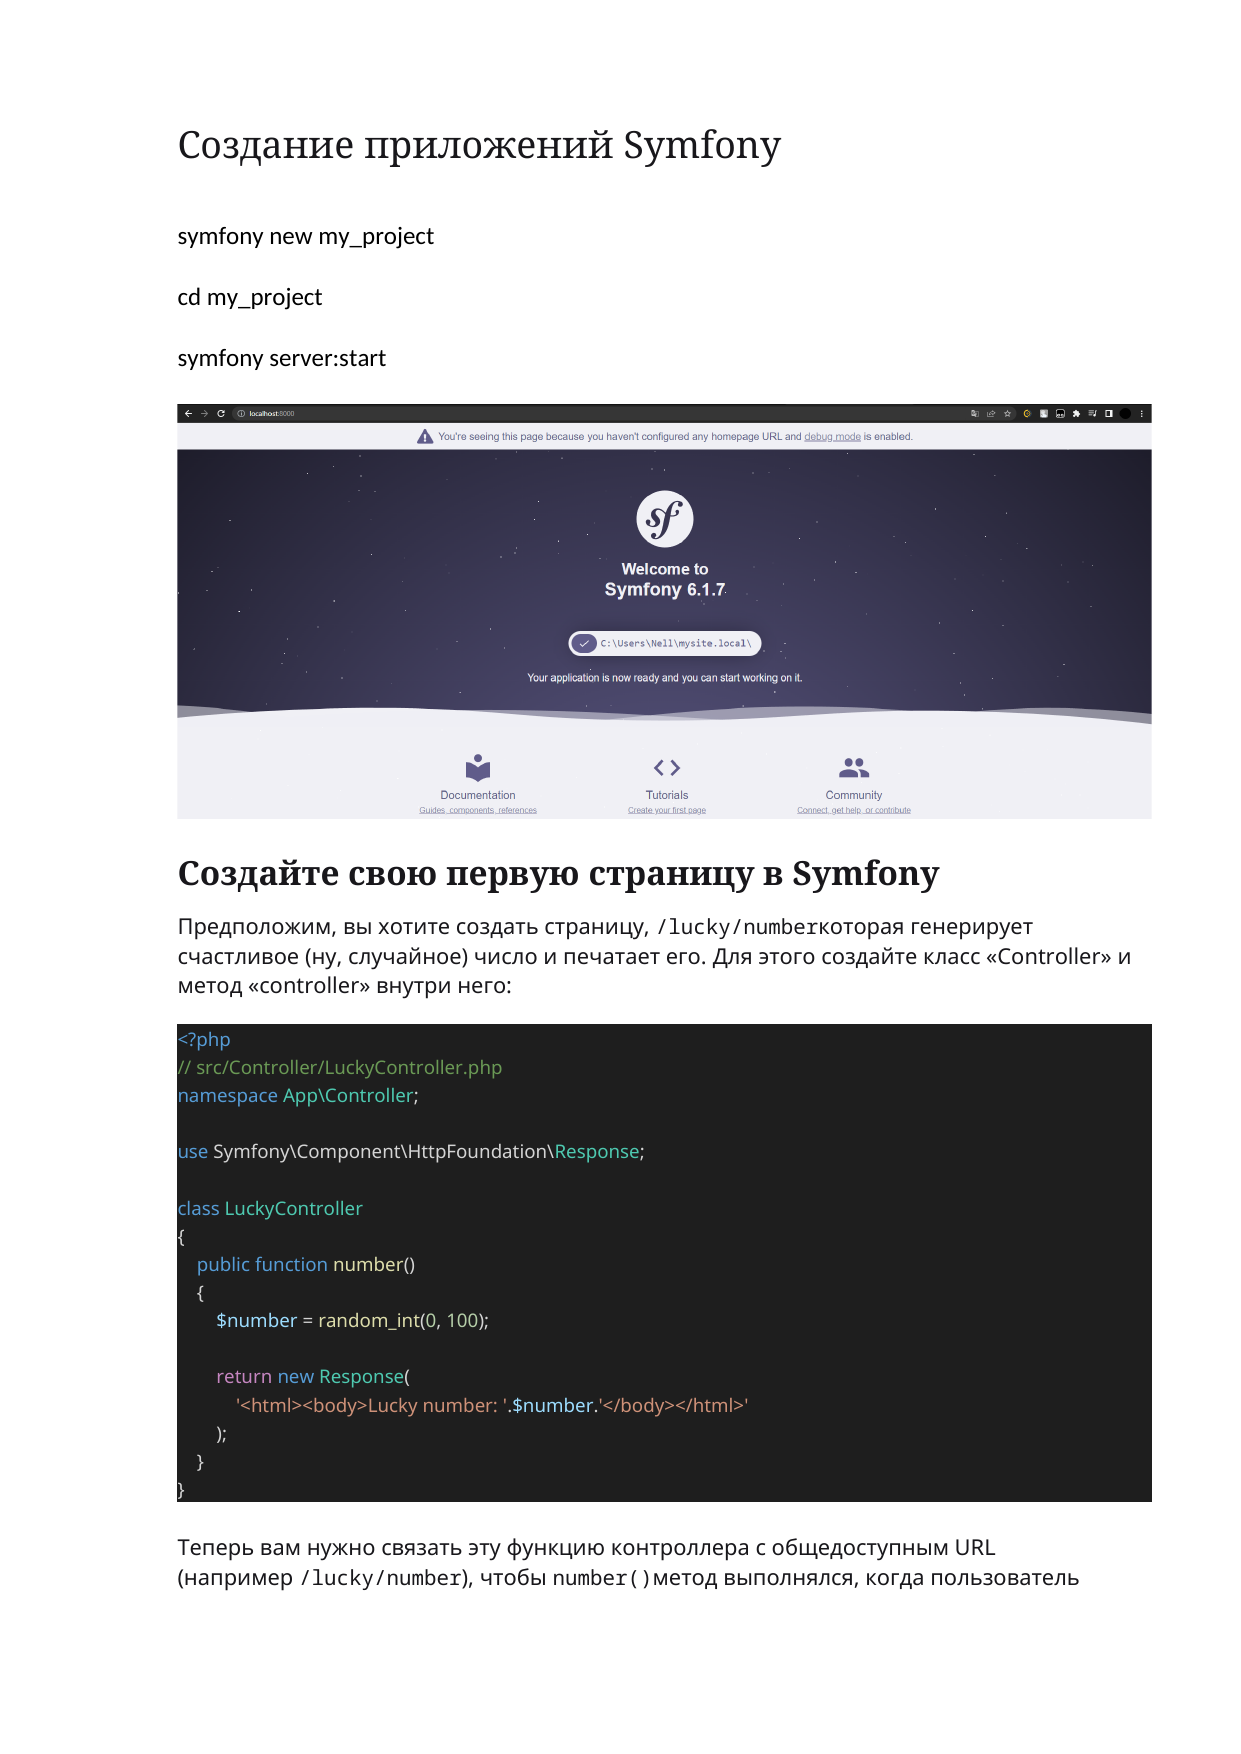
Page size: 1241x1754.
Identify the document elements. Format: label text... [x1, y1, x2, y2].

text } [177, 1446, 1152, 1474]
text ); [177, 1417, 1152, 1446]
text '<html><body>Lucky number: '.$number.'</body></html>' [177, 1389, 1152, 1417]
text } [177, 1474, 1152, 1502]
text $number = random_int(0, 100); [177, 1305, 1152, 1333]
text public function number() [177, 1249, 1152, 1277]
text // src/Controller/LuckyController.php [177, 1052, 1152, 1080]
text symfony server:start [177, 342, 1152, 373]
text use Symfony\Component\HttpFoundation\Response; [177, 1136, 1152, 1164]
text return new Response( [177, 1361, 1152, 1389]
text Создание приложений Symfony [177, 118, 1152, 169]
text symfony new my_project [177, 220, 1152, 251]
picture [177, 404, 1152, 819]
text { [177, 1277, 1152, 1305]
text namespace App\Controller; [177, 1080, 1152, 1108]
text <?php [177, 1024, 1152, 1052]
text cd my_project [177, 281, 1152, 312]
text Предположим, вы хотите создать страницу, /lucky/numberкоторая генерирует счастливое (ну, случайное) число и печатает его. Для этого создайте класс «Controller» и метод «controller» внутри него: [177, 911, 1152, 1000]
subtitle Создайте свою первую страницу в Symfony [177, 849, 1152, 895]
text { [177, 1221, 1152, 1249]
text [177, 1532, 1152, 1592]
text class LuckyController [177, 1192, 1152, 1221]
